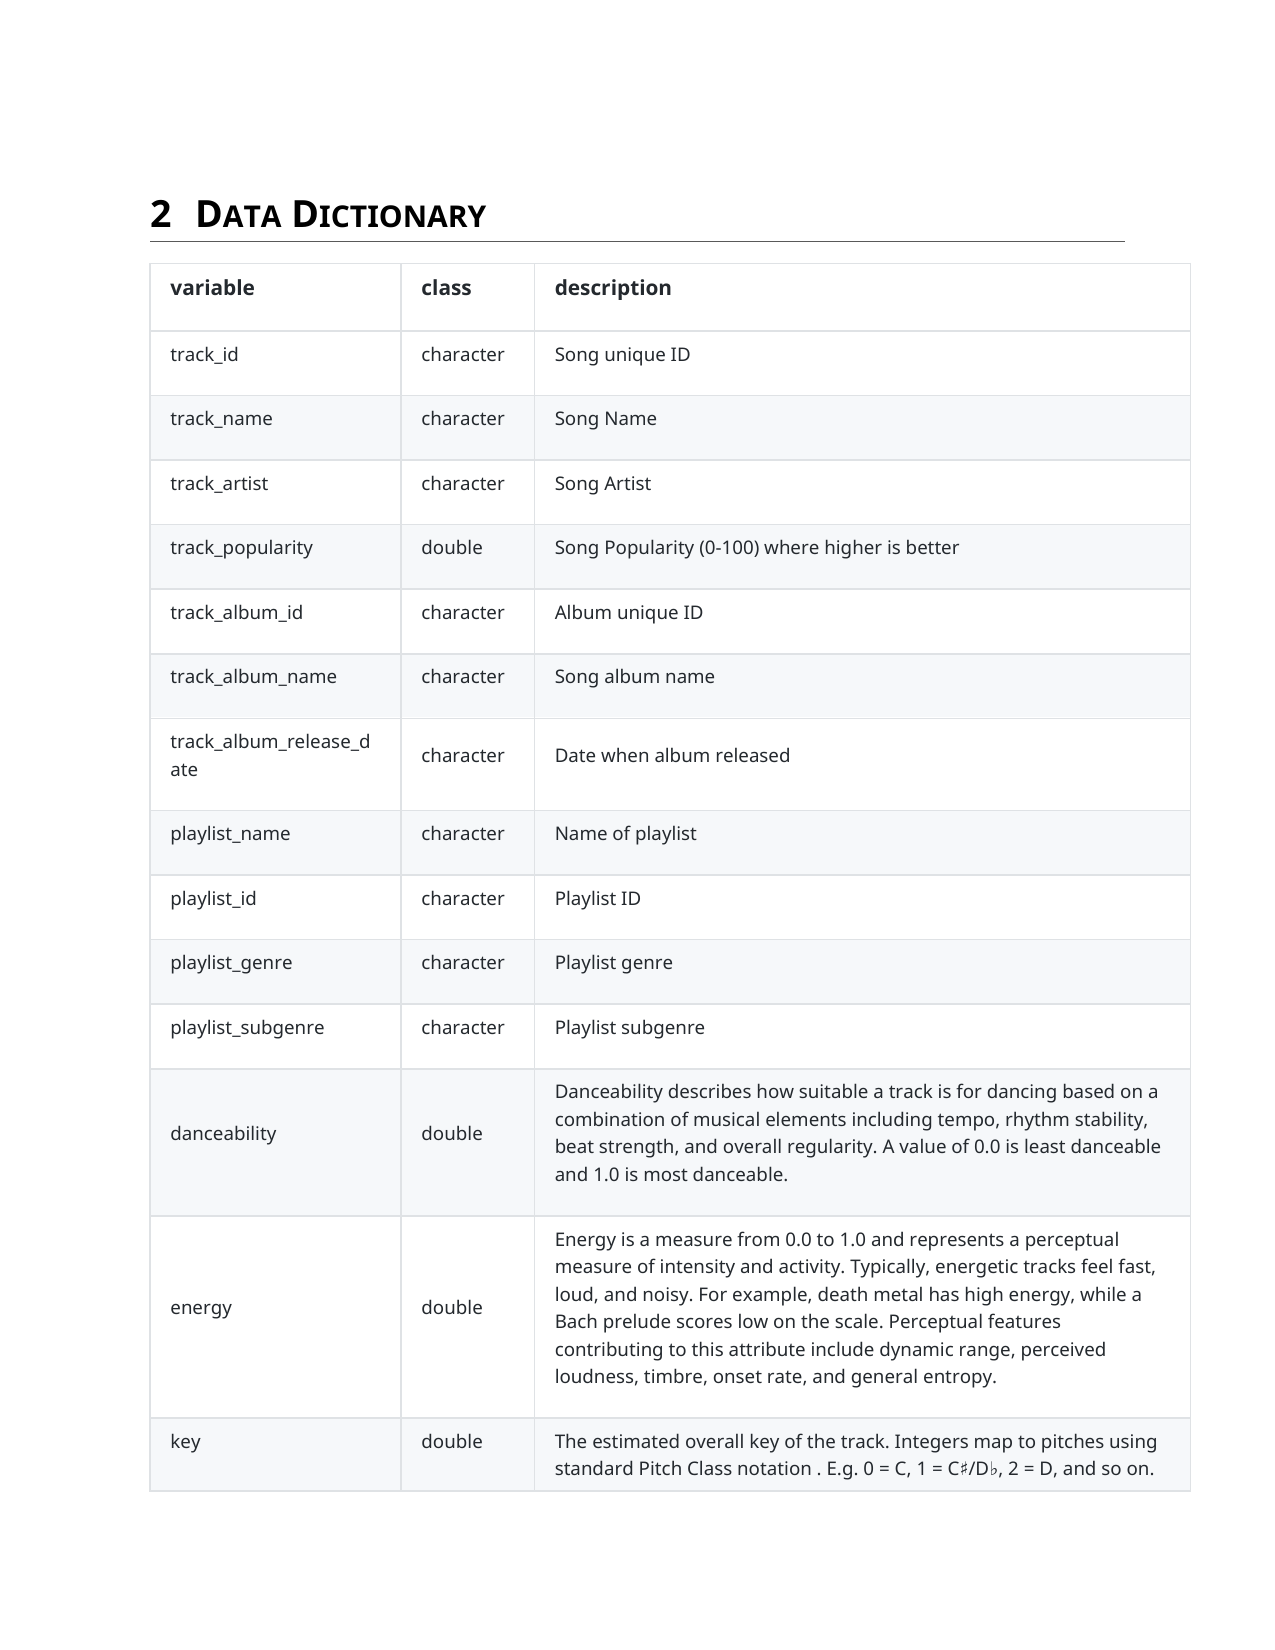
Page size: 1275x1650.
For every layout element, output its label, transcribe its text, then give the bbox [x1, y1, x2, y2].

table_cell playlist_id [151, 876, 400, 939]
table_cell playlist_subgenre [151, 1005, 400, 1068]
table_cell Date when album released [535, 719, 1190, 809]
table_cell energy [151, 1217, 400, 1417]
table_cell track_album_release_date [151, 719, 400, 809]
table_cell double [402, 525, 534, 588]
table_cell playlist_genre [151, 940, 400, 1003]
table_cell track_name [151, 396, 400, 459]
table_cell double [402, 1419, 534, 1490]
table_cell character [402, 719, 534, 809]
table_cell Song album name [535, 655, 1190, 717]
table_cell character [402, 940, 534, 1003]
table_cell Album unique ID [535, 590, 1190, 653]
table_cell character [402, 876, 534, 939]
table_cell Song Popularity (0-100) where higher is better [535, 525, 1190, 588]
table_cell danceability [151, 1070, 400, 1215]
table_cell Song Artist [535, 461, 1190, 524]
table_cell double [402, 1217, 534, 1417]
table_header class [402, 264, 534, 330]
table_header variable [151, 264, 400, 330]
table_cell track_popularity [151, 525, 400, 588]
table_cell Playlist genre [535, 940, 1190, 1003]
table_cell Name of playlist [535, 811, 1190, 874]
table_cell track_album_name [151, 655, 400, 717]
table_cell track_album_id [151, 590, 400, 653]
table_cell track_artist [151, 461, 400, 524]
table_cell character [402, 332, 534, 394]
table_cell Playlist ID [535, 876, 1190, 939]
table_cell key [151, 1419, 400, 1490]
table_cell Song unique ID [535, 332, 1190, 394]
table_header description [535, 264, 1190, 330]
table_cell Song Name [535, 396, 1190, 459]
table_cell character [402, 461, 534, 524]
table_cell character [402, 1005, 534, 1068]
table_cell character [402, 590, 534, 653]
table_cell track_id [151, 332, 400, 394]
table_cell character [402, 811, 534, 874]
subtitle Data Dictionary [150, 187, 1125, 241]
table_cell character [402, 655, 534, 717]
table_cell Playlist subgenre [535, 1005, 1190, 1068]
table_cell character [402, 396, 534, 459]
table_cell double [402, 1070, 534, 1215]
table_cell playlist_name [151, 811, 400, 874]
